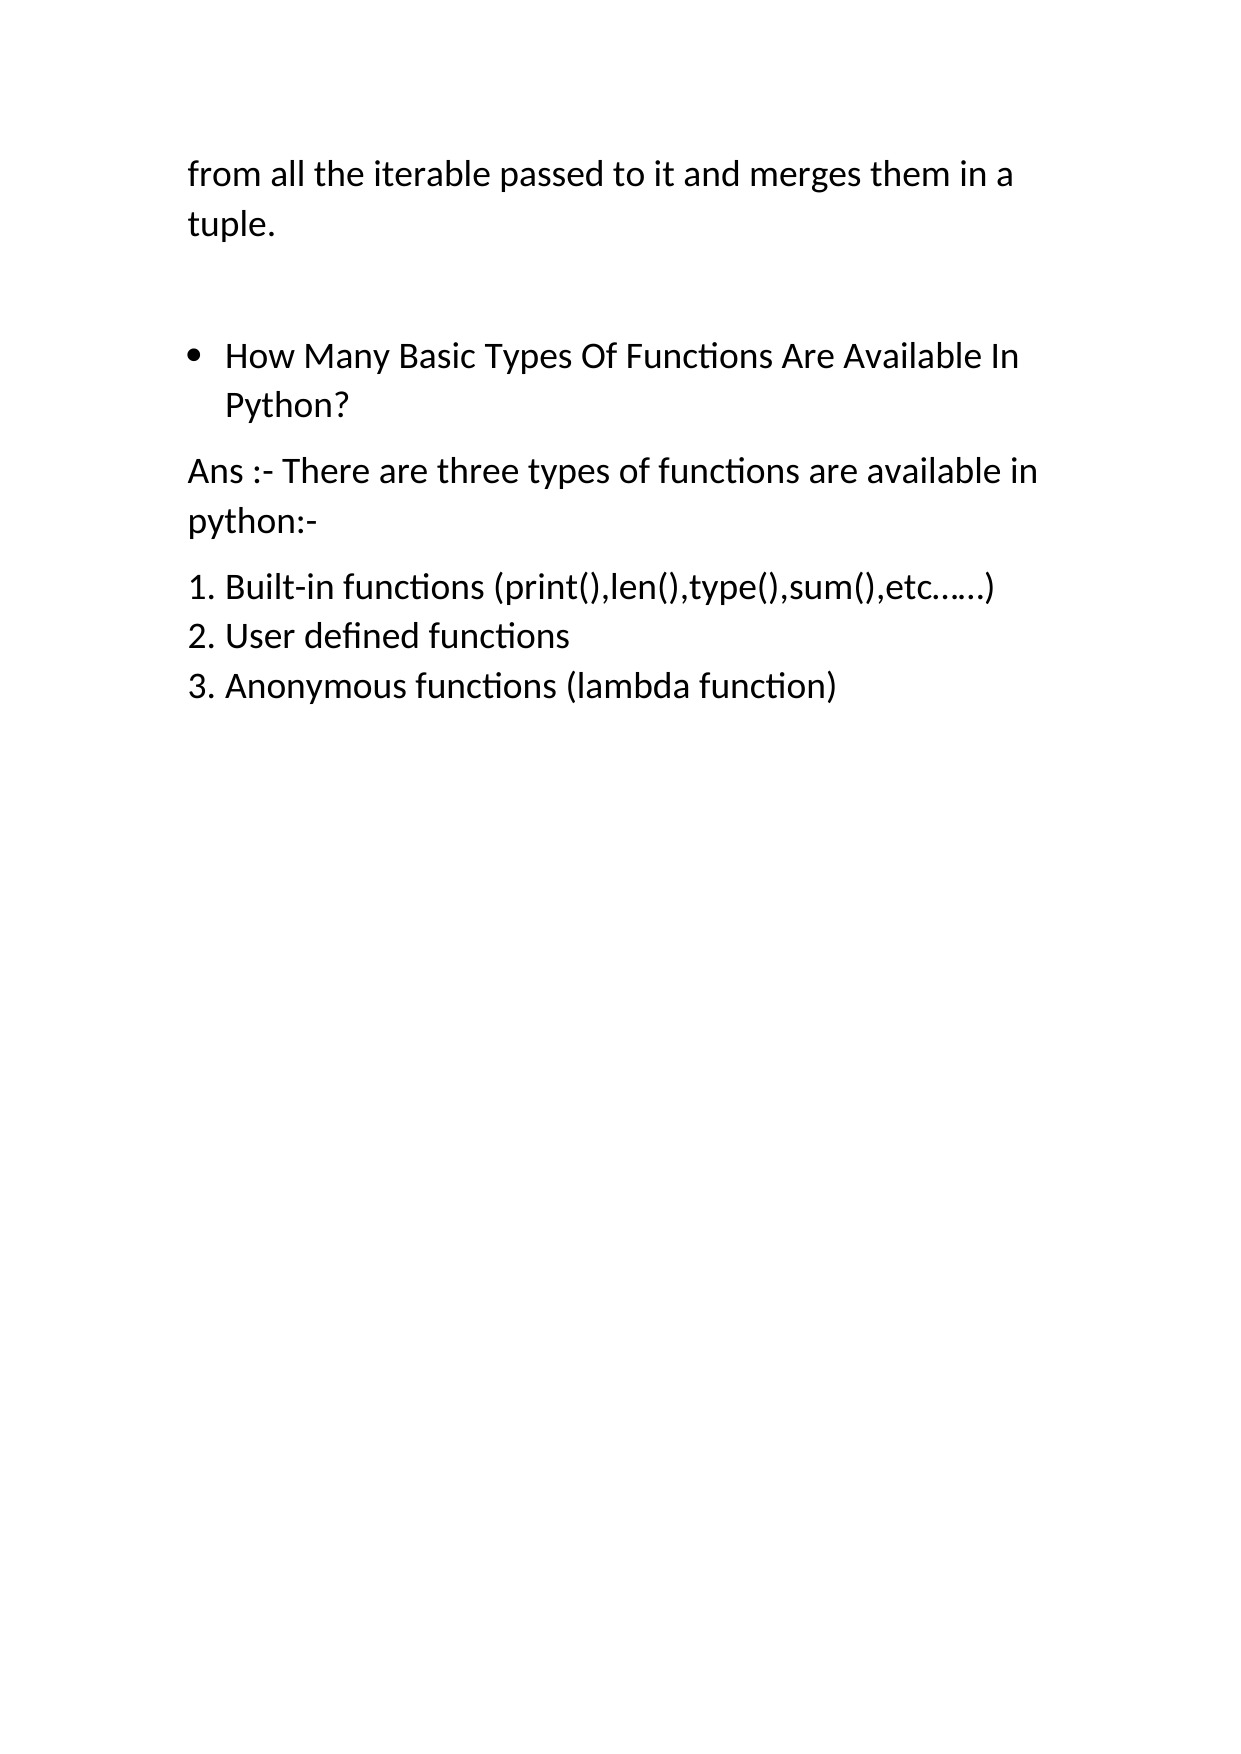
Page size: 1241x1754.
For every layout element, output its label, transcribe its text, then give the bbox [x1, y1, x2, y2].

list User defined functions [187, 612, 1090, 658]
list Anonymous functions (lambda function) [187, 662, 1090, 708]
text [187, 150, 1090, 245]
list Built-in functions (print(),len(),type(),sum(),etc……) [187, 563, 1090, 609]
text Ans :- There are three types of functions are available in python:- [187, 447, 1090, 543]
list How Many Basic Types Of Functions Are Available In Python? [187, 332, 1090, 427]
